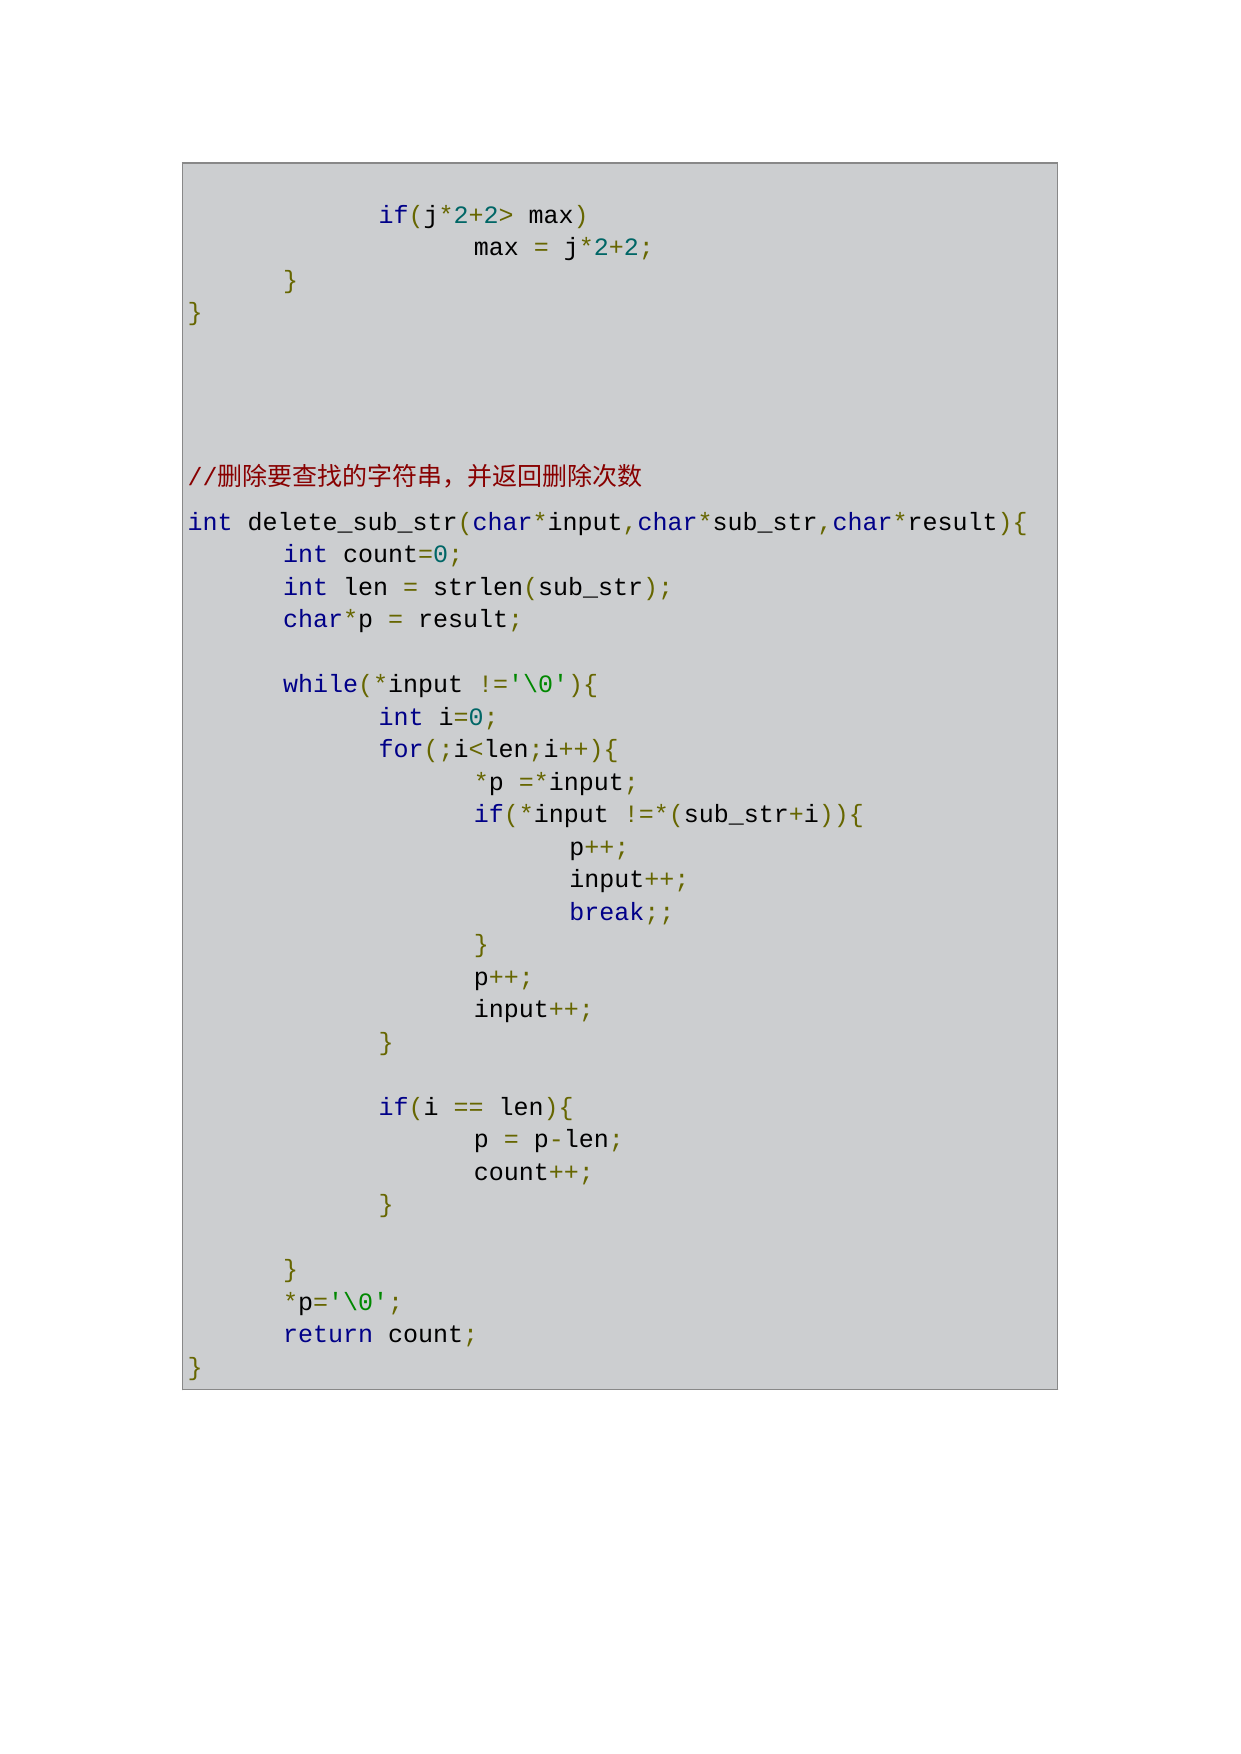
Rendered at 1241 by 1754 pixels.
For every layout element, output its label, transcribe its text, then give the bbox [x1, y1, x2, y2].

text //删除要查找的字符串，并返回删除次数 int delete_sub_str(char*input,char*sub_str,char*result){ int count=0; int len = strlen(sub_str); char*p = result; while(*input !='\0'){ int i=0; for(;i<len;i++){ *p =*input; if(*input !=*(sub_str+i)){ p++; input++; break;; } p++; input++; } if(i == len){ p = p-len; count++; } } *p='\0'; return count; } [183, 436, 1057, 1389]
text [183, 164, 1057, 330]
